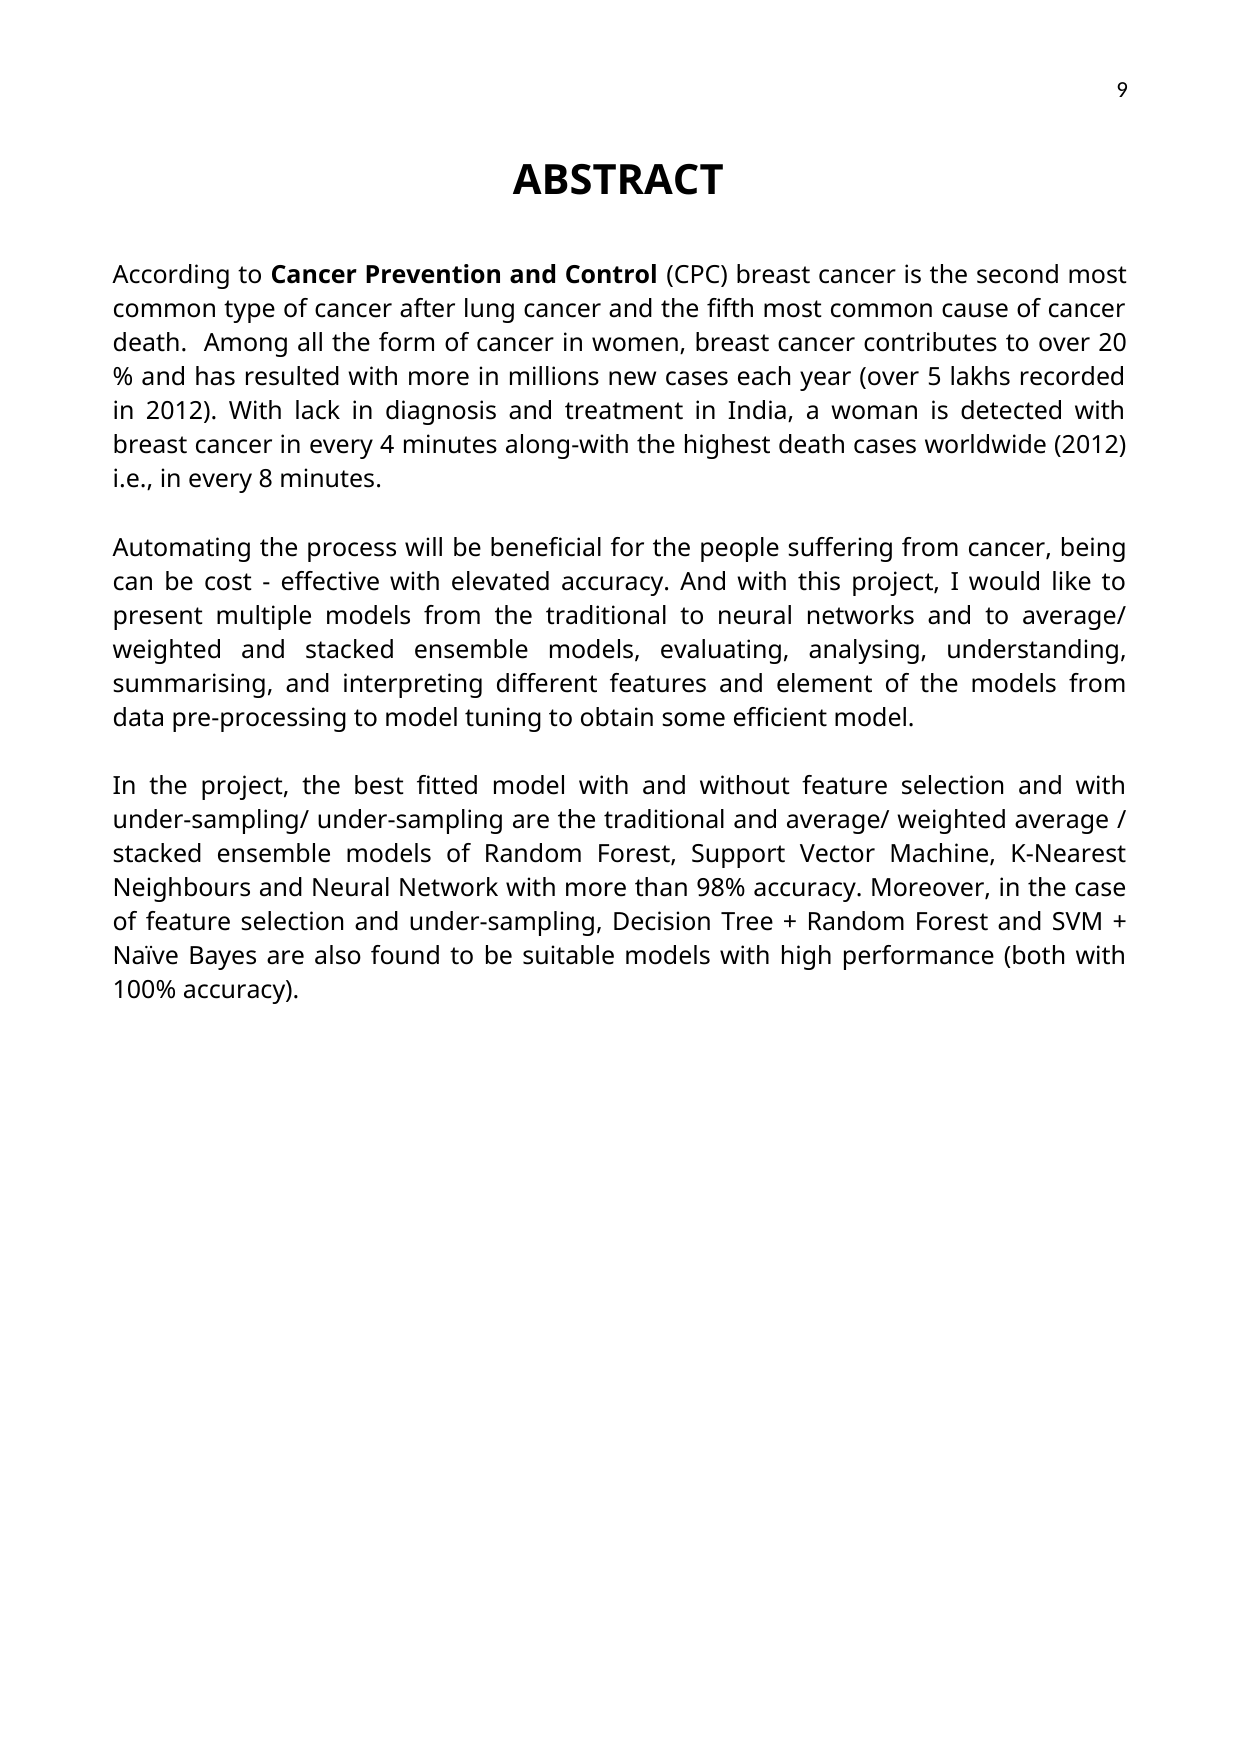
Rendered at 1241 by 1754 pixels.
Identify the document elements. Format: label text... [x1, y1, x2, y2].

text Automating the process will be beneficial for the people suffering from cancer, being can be cost - effective with elevated accuracy. And with this project, I would like to present multiple models from the traditional to neural networks and to average/ weighted and stacked ensemble models, evaluating, analysing, understanding, summarising, and interpreting different features and element of the models from data pre-processing to model tuning to obtain some efficient model. [112, 529, 1128, 733]
text In the project, the best fitted model with and without feature selection and with under-sampling/ under-sampling are the traditional and average/ weighted average / stacked ensemble models of Random Forest, Support Vector Machine, K-Nearest Neighbours and Neural Network with more than 98% accuracy. Moreover, in the case of feature selection and under-sampling, Decision Tree + Random Forest and SVM + Naïve Bayes are also found to be suitable models with high performance (both with 100% accuracy). [112, 768, 1128, 1006]
text According to Cancer Prevention and Control (CPC) breast cancer is the second most common type of cancer after lung cancer and the fifth most common cause of cancer death. Among all the form of cancer in women, breast cancer contributes to over 20 % and has resulted with more in millions new cases each year (over 5 lakhs recorded in 2012). With lack in diagnosis and treatment in India, a woman is detected with breast cancer in every 4 minutes along-with the highest death cases worldwide (2012) i.e., in every 8 minutes. [112, 257, 1128, 495]
subtitle ABSTRACT [112, 150, 1123, 207]
